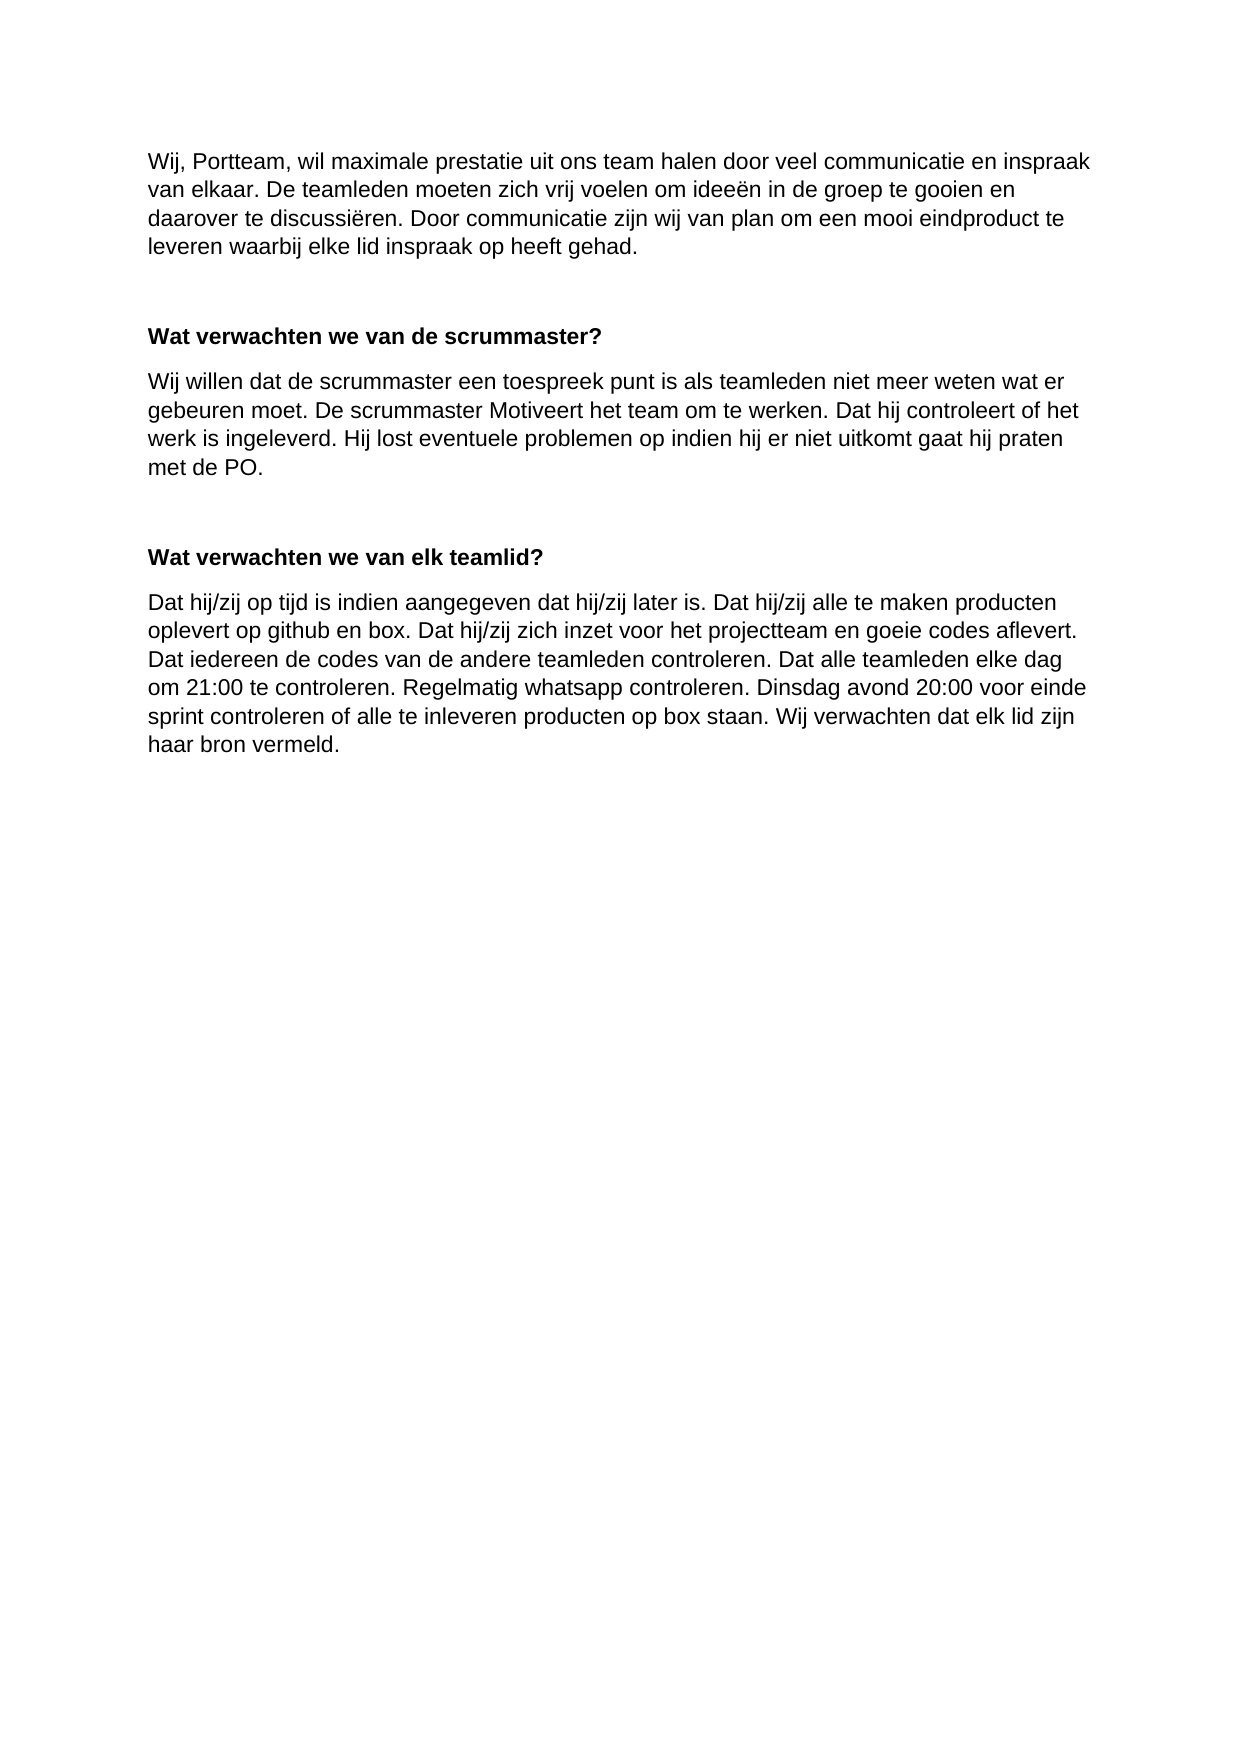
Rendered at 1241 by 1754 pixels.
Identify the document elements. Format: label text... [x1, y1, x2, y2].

text Wij, Portteam, wil maximale prestatie uit ons team halen door veel communicatie en inspraak van elkaar. De teamleden moeten zich vrij voelen om ideeën in de groep te gooien en daarover te discussiëren. Door communicatie zijn wij van plan om een mooi eindproduct te leveren waarbij elke lid inspraak op heeft gehad. [148, 148, 1093, 259]
text Wat verwachten we van elk teamlid? [148, 544, 1093, 570]
text Dat hij/zij op tijd is indien aangegeven dat hij/zij later is. Dat hij/zij alle te maken producten oplevert op github en box. Dat hij/zij zich inzet voor het projectteam en goeie codes aflevert. Dat iedereen de codes van de andere teamleden controleren. Dat alle teamleden elke dag om 21:00 te controleren. Regelmatig whatsapp controleren. Dinsdag avond 20:00 voor einde sprint controleren of alle te inleveren producten op box staan. Wij verwachten dat elk lid zijn haar bron vermeld. [148, 589, 1093, 757]
text Wij willen dat de scrummaster een toespreek punt is als teamleden niet meer weten wat er gebeuren moet. De scrummaster Motiveert het team om te werken. Dat hij controleert of het werk is ingeleverd. Hij lost eventuele problemen op indien hij er niet uitkomt gaat hij praten met de PO. [148, 368, 1093, 480]
text Wat verwachten we van de scrummaster? [148, 323, 1093, 349]
